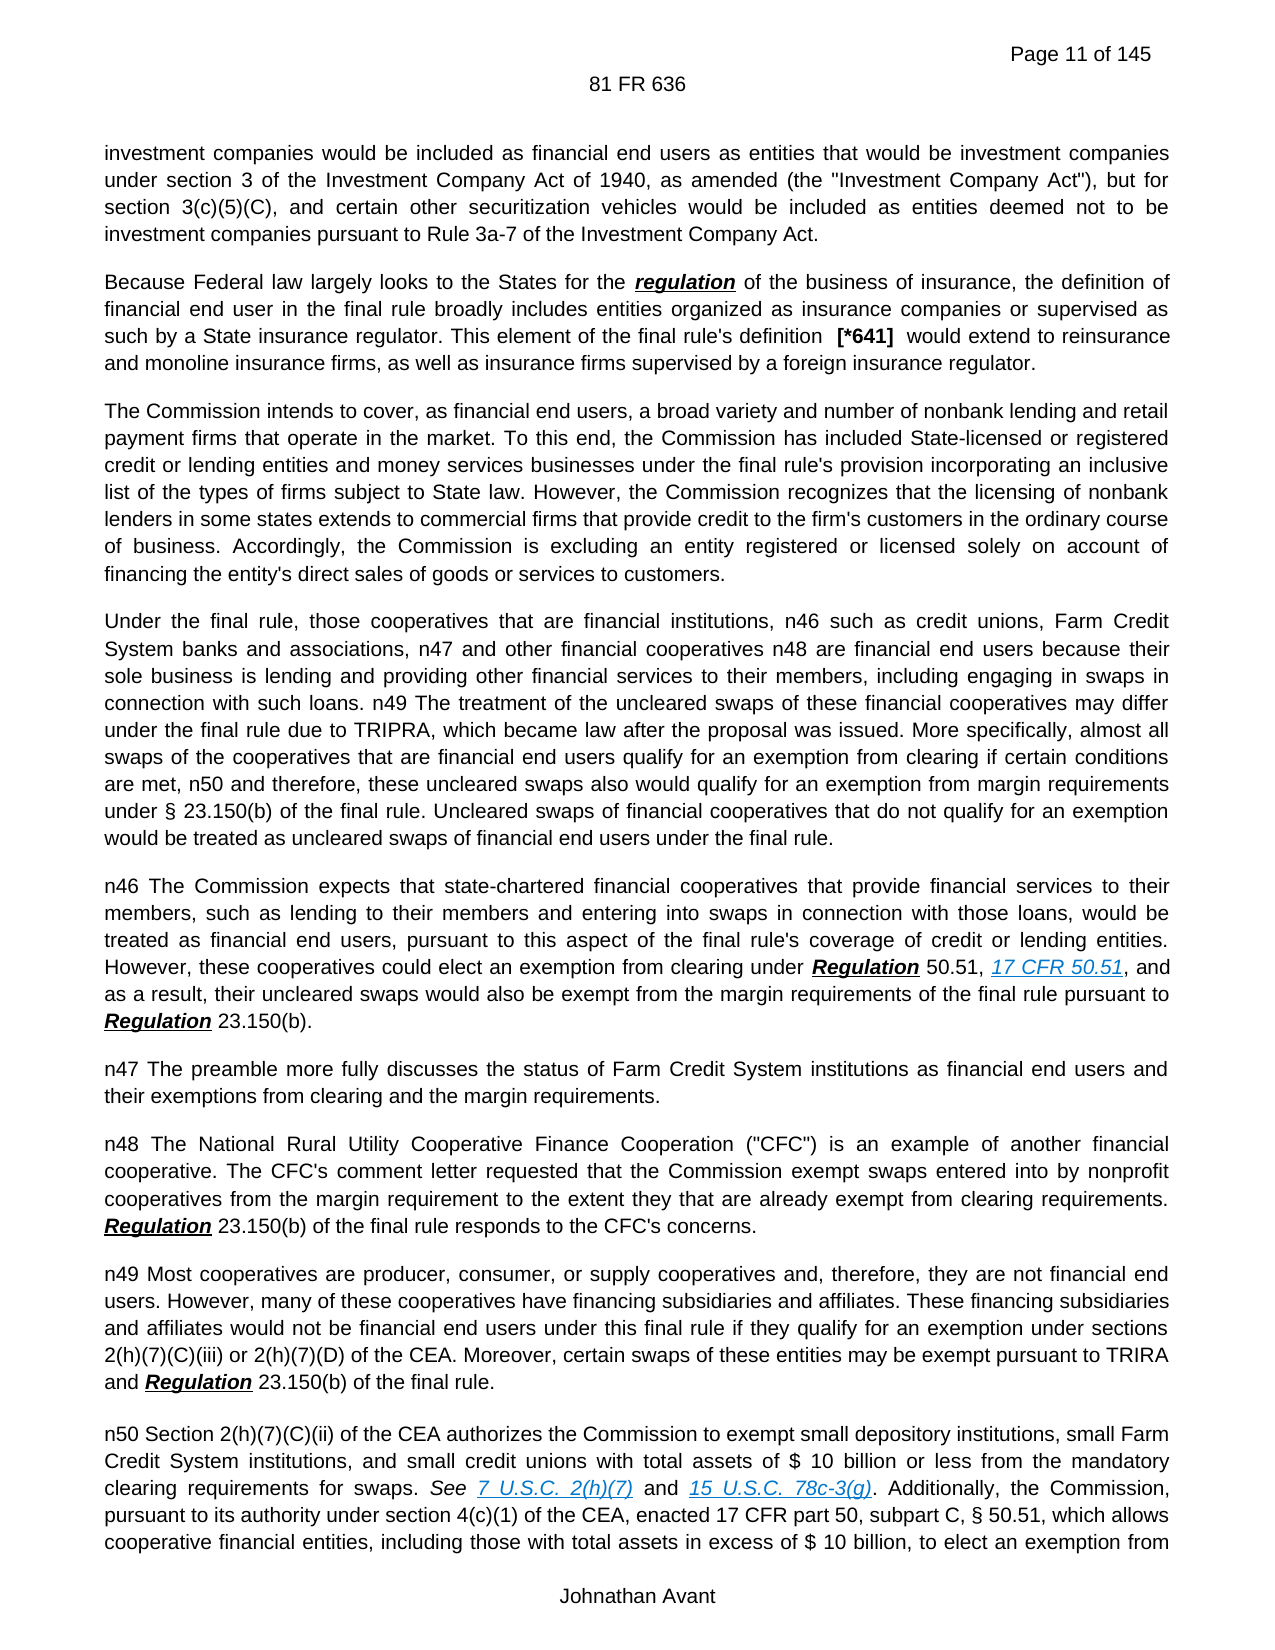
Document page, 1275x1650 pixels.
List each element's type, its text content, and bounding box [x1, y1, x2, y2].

text n46 The Commission expects that state-chartered financial cooperatives that provide financial services to their members, such as lending to their members and entering into swaps in connection with those loans, would be treated as financial end users, pursuant to this aspect of the final rule's coverage of credit or lending entities. However, these cooperatives could elect an exemption from clearing under Regulation 50.51, 17 CFR 50.51, and as a result, their uncleared swaps would also be exempt from the margin requirements of the final rule pursuant to Regulation 23.150(b). [104, 871, 1171, 1033]
text Under the final rule, those cooperatives that are financial institutions, n46 such as credit unions, Farm Credit System banks and associations, n47 and other financial cooperatives n48 are financial end users because their sole business is lending and providing other financial services to their members, including engaging in swaps in connection with such loans. n49 The treatment of the uncleared swaps of these financial cooperatives may differ under the final rule due to TRIPRA, which became law after the proposal was issued. More specifically, almost all swaps of the cooperatives that are financial end users qualify for an exemption from clearing if certain conditions are met, n50 and therefore, these uncleared swaps also would qualify for an exemption from margin requirements under § 23.150(b) of the final rule. Uncleared swaps of financial cooperatives that do not qualify for an exemption would be treated as uncleared swaps of financial end users under the final rule. [104, 606, 1171, 850]
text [104, 1419, 1171, 1554]
text n49 Most cooperatives are producer, consumer, or supply cooperatives and, therefore, they are not financial end users. However, many of these cooperatives have financing subsidiaries and affiliates. These financing subsidiaries and affiliates would not be financial end users under this final rule if they qualify for an exemption under sections 2(h)(7)(C)(iii) or 2(h)(7)(D) of the CEA. Moreover, certain swaps of these entities may be exempt pursuant to TRIRA and Regulation 23.150(b) of the final rule. [104, 1258, 1171, 1394]
text Because Federal law largely looks to the States for the regulation of the business of insurance, the definition of financial end user in the final rule broadly includes entities organized as insurance companies or supervised as such by a State insurance regulator. This element of the final rule's definition [*641] would extend to reinsurance and monoline insurance firms, as well as insurance firms supervised by a foreign insurance regulator. [104, 267, 1171, 375]
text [104, 137, 1171, 246]
text The Commission intends to cover, as financial end users, a broad variety and number of nonbank lending and retail payment firms that operate in the market. To this end, the Commission has included State-licensed or registered credit or lending entities and money services businesses under the final rule's provision incorporating an inclusive list of the types of firms subject to State law. However, the Commission recognizes that the licensing of nonbank lenders in some states extends to commercial firms that provide credit to the firm's customers in the ordinary course of business. Accordingly, the Commission is excluding an entity registered or licensed solely on account of financing the entity's direct sales of goods or services to customers. [104, 396, 1171, 585]
text n47 The preamble more fully discusses the status of Farm Credit System institutions as financial end users and their exemptions from clearing and the margin requirements. [104, 1054, 1171, 1108]
text n48 The National Rural Utility Cooperative Finance Cooperation ("CFC") is an example of another financial cooperative. The CFC's comment letter requested that the Commission exempt swaps entered into by nonprofit cooperatives from the margin requirement to the extent they that are already exempt from clearing requirements. Regulation 23.150(b) of the final rule responds to the CFC's concerns. [104, 1129, 1171, 1237]
